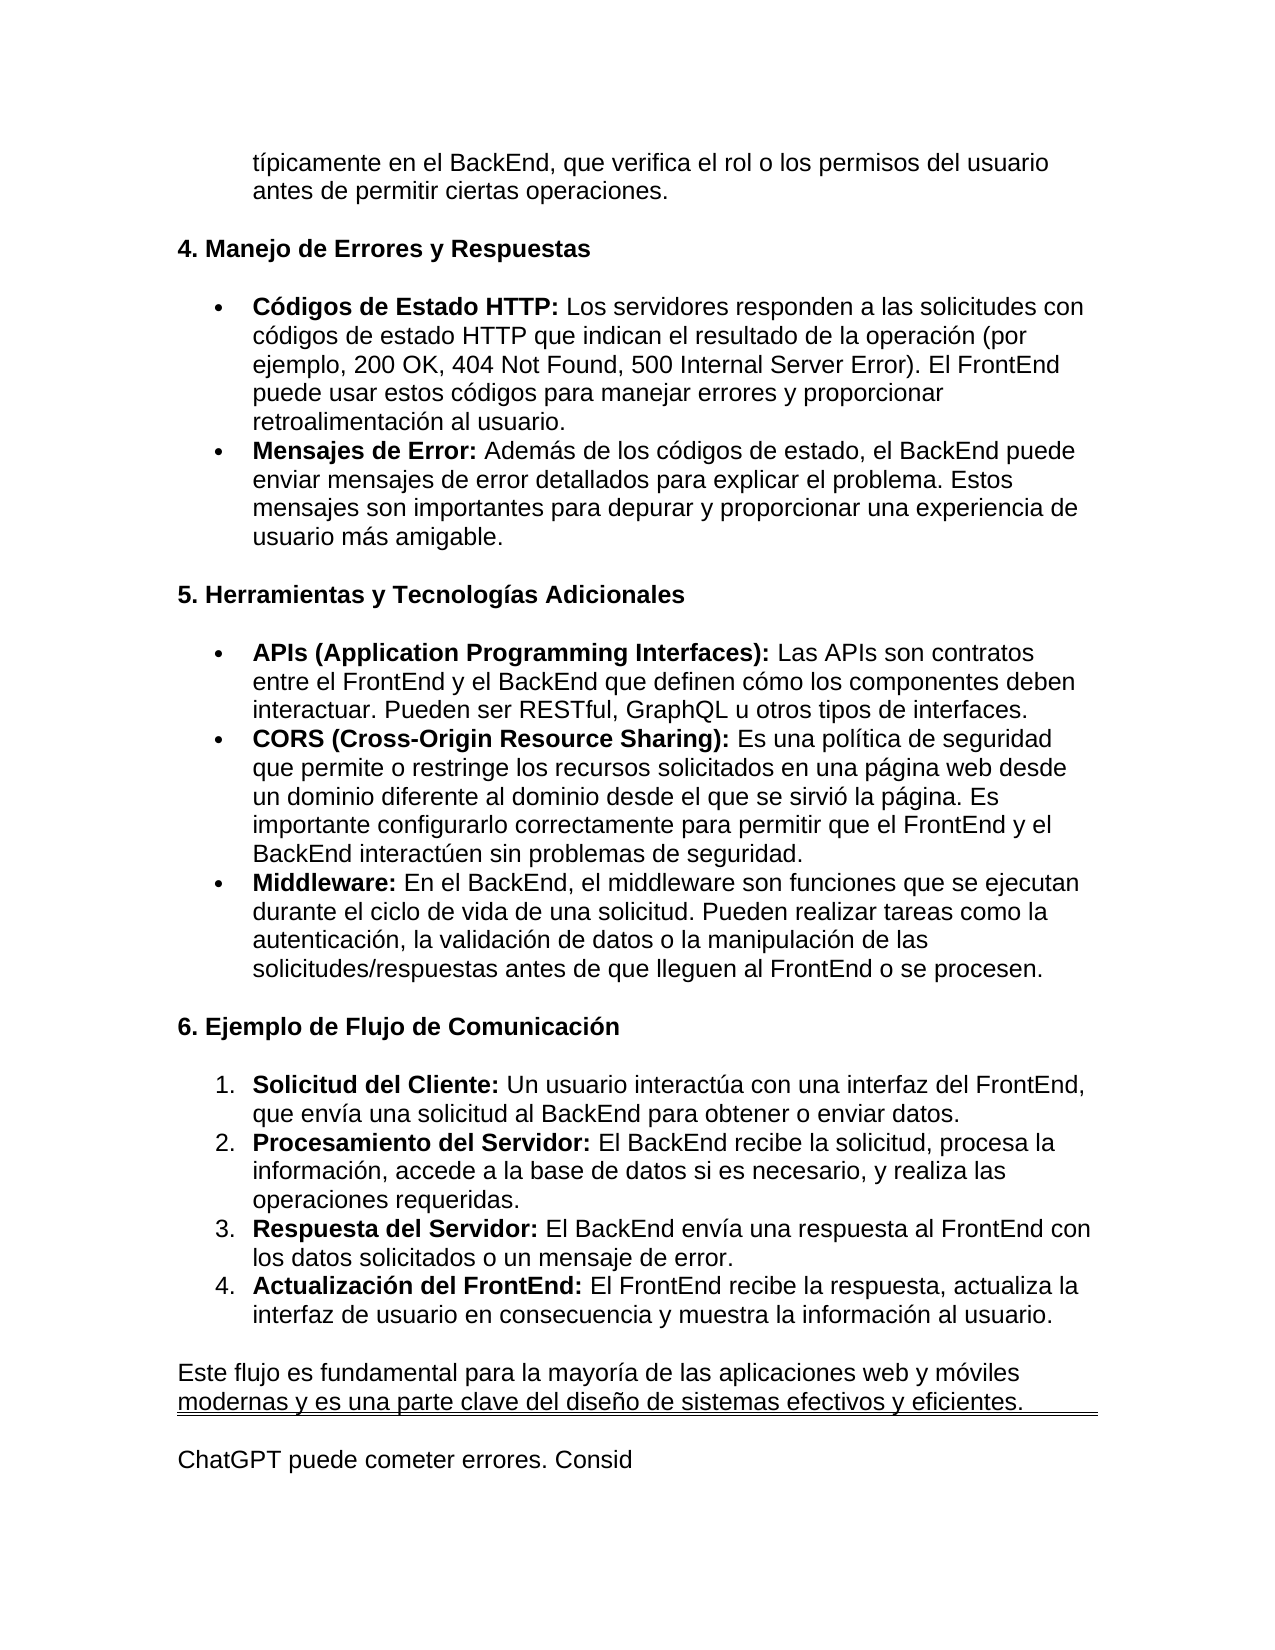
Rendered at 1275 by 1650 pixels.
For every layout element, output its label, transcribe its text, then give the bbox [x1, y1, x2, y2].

text 5. Herramientas y Tecnologías Adicionales [177, 580, 1098, 609]
list Mensajes de Error: Además de los códigos de estado, el BackEnd puede enviar mensajes de error detallados para explicar el problema. Estos mensajes son importantes para depurar y proporcionar una experiencia de usuario más amigable. [215, 436, 1098, 551]
list APIs (Application Programming Interfaces): Las APIs son contratos entre el FrontEnd y el BackEnd que definen cómo los componentes deben interactuar. Pueden ser RESTful, GraphQL u otros tipos de interfaces. [215, 638, 1098, 724]
list Middleware: En el BackEnd, el middleware son funciones que se ejecutan durante el ciclo de vida de una solicitud. Pueden realizar tareas como la autenticación, la validación de datos o la manipulación de las solicitudes/respuestas antes de que lleguen al FrontEnd o se procesen. [215, 868, 1098, 983]
text ChatGPT puede cometer errores. Consid [177, 1445, 1098, 1473]
text 6. Ejemplo de Flujo de Comunicación [177, 1012, 1098, 1041]
list Solicitud del Cliente: Un usuario interactúa con una interfaz del FrontEnd, que envía una solicitud al BackEnd para obtener o enviar datos. [215, 1070, 1098, 1128]
text Este flujo es fundamental para la mayoría de las aplicaciones web y móviles modernas y es una parte clave del diseño de sistemas efectivos y eficientes. [177, 1358, 1098, 1412]
text 4. Manejo de Errores y Respuestas [177, 234, 1098, 263]
list Procesamiento del Servidor: El BackEnd recibe la solicitud, procesa la información, accede a la base de datos si es necesario, y realiza las operaciones requeridas. [215, 1128, 1098, 1214]
list Actualización del FrontEnd: El FrontEnd recibe la respuesta, actualiza la interfaz de usuario en consecuencia y muestra la información al usuario. [215, 1271, 1098, 1329]
list Respuesta del Servidor: El BackEnd envía una respuesta al FrontEnd con los datos solicitados o un mensaje de error. [215, 1214, 1098, 1271]
list Códigos de Estado HTTP: Los servidores responden a las solicitudes con códigos de estado HTTP que indican el resultado de la operación (por ejemplo, 200 OK, 404 Not Found, 500 Internal Server Error). El FrontEnd puede usar estos códigos para manejar errores y proporcionar retroalimentación al usuario. [215, 292, 1098, 436]
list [215, 148, 1098, 205]
list CORS (Cross-Origin Resource Sharing): Es una política de seguridad que permite o restringe los recursos solicitados en una página web desde un dominio diferente al dominio desde el que se sirvió la página. Es importante configurarlo correctamente para permitir que el FrontEnd y el BackEnd interactúen sin problemas de seguridad. [215, 724, 1098, 868]
